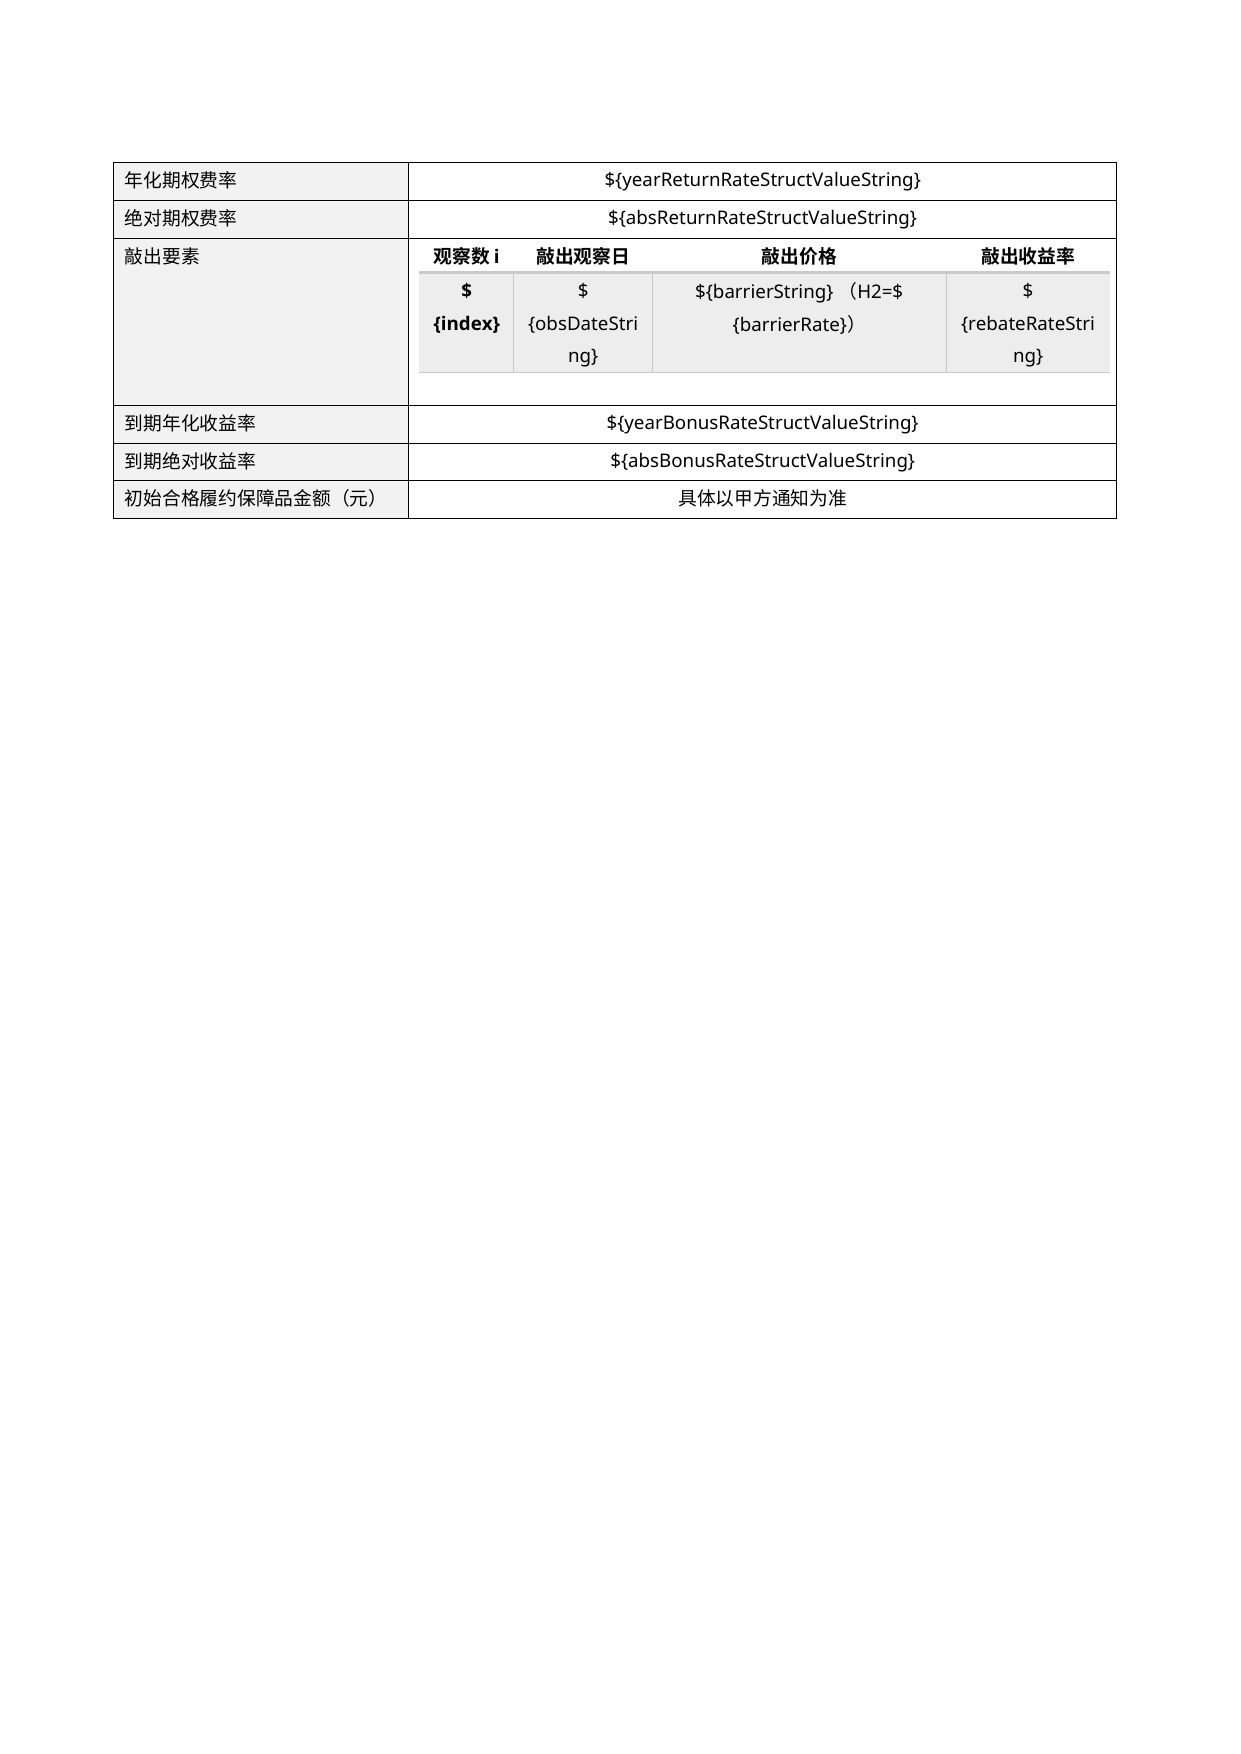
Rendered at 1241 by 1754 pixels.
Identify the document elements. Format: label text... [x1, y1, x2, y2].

table_cell ${absReturnRateStructValueString} [409, 201, 1116, 238]
table_cell [409, 239, 1116, 405]
table_cell 初始合格履约保障品金额（元） [114, 481, 408, 518]
table_cell ${yearReturnRateStructValueString} [409, 163, 1116, 200]
table_cell 年化期权费率 [114, 163, 408, 200]
table_cell 绝对期权费率 [114, 201, 408, 238]
table_cell ${absBonusRateStructValueString} [409, 444, 1116, 480]
table_cell ${yearBonusRateStructValueString} [409, 406, 1116, 443]
table_cell 敲出要素 [114, 239, 408, 405]
table_cell 到期绝对收益率 [114, 444, 408, 480]
table_cell 具体以甲方通知为准 [409, 481, 1116, 518]
table_cell 到期年化收益率 [114, 406, 408, 443]
